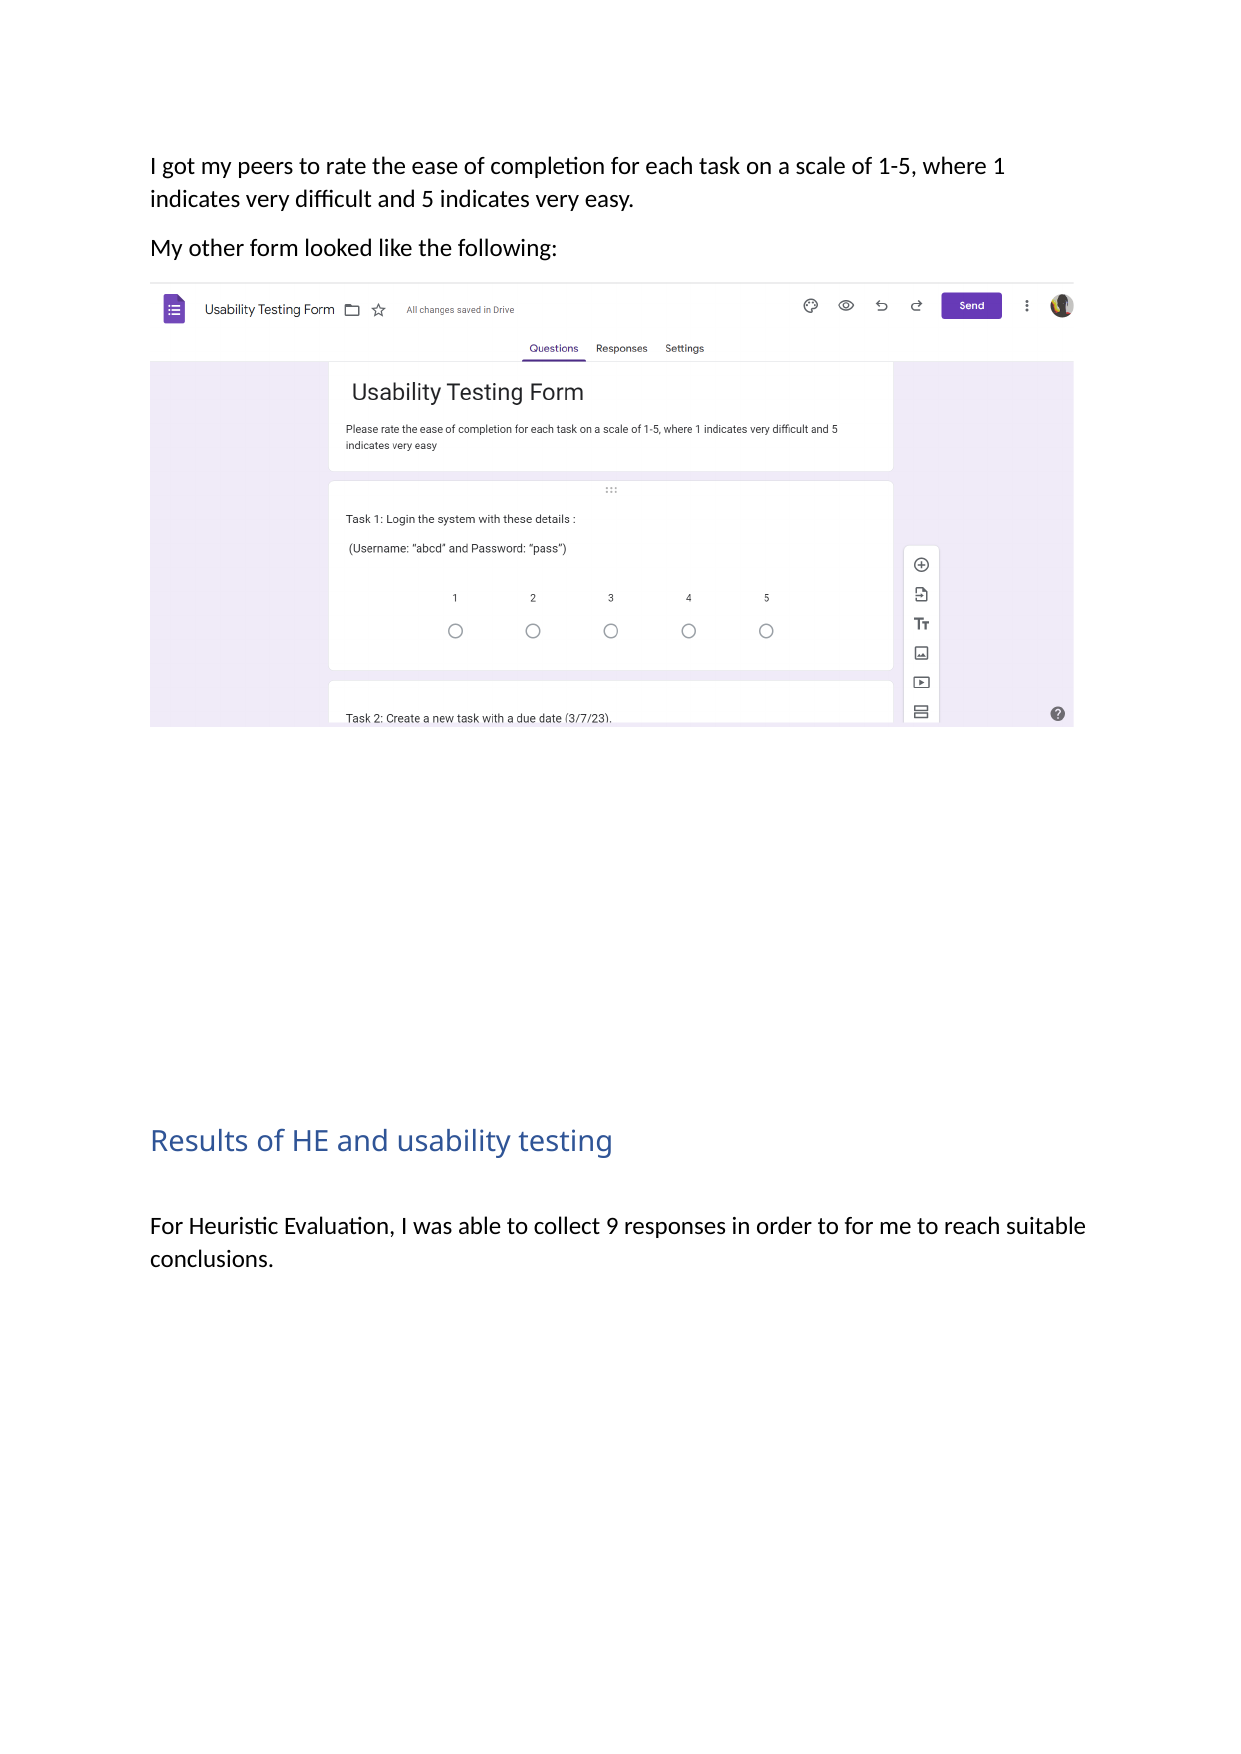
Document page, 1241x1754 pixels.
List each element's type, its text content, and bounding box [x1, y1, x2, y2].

text For Heuristic Evaluation, I was able to collect 9 responses in order to for me to reach suitable conclusions. [150, 1210, 1090, 1274]
text I got my peers to rate the ease of completion for each task on a scale of 1-5, where 1 indicates very difficult and 5 indicates very easy. [150, 150, 1090, 213]
picture [150, 282, 1074, 727]
subtitle Results of HE and usability testing [150, 1121, 1090, 1160]
text My other form looked like the following: [150, 232, 1090, 263]
